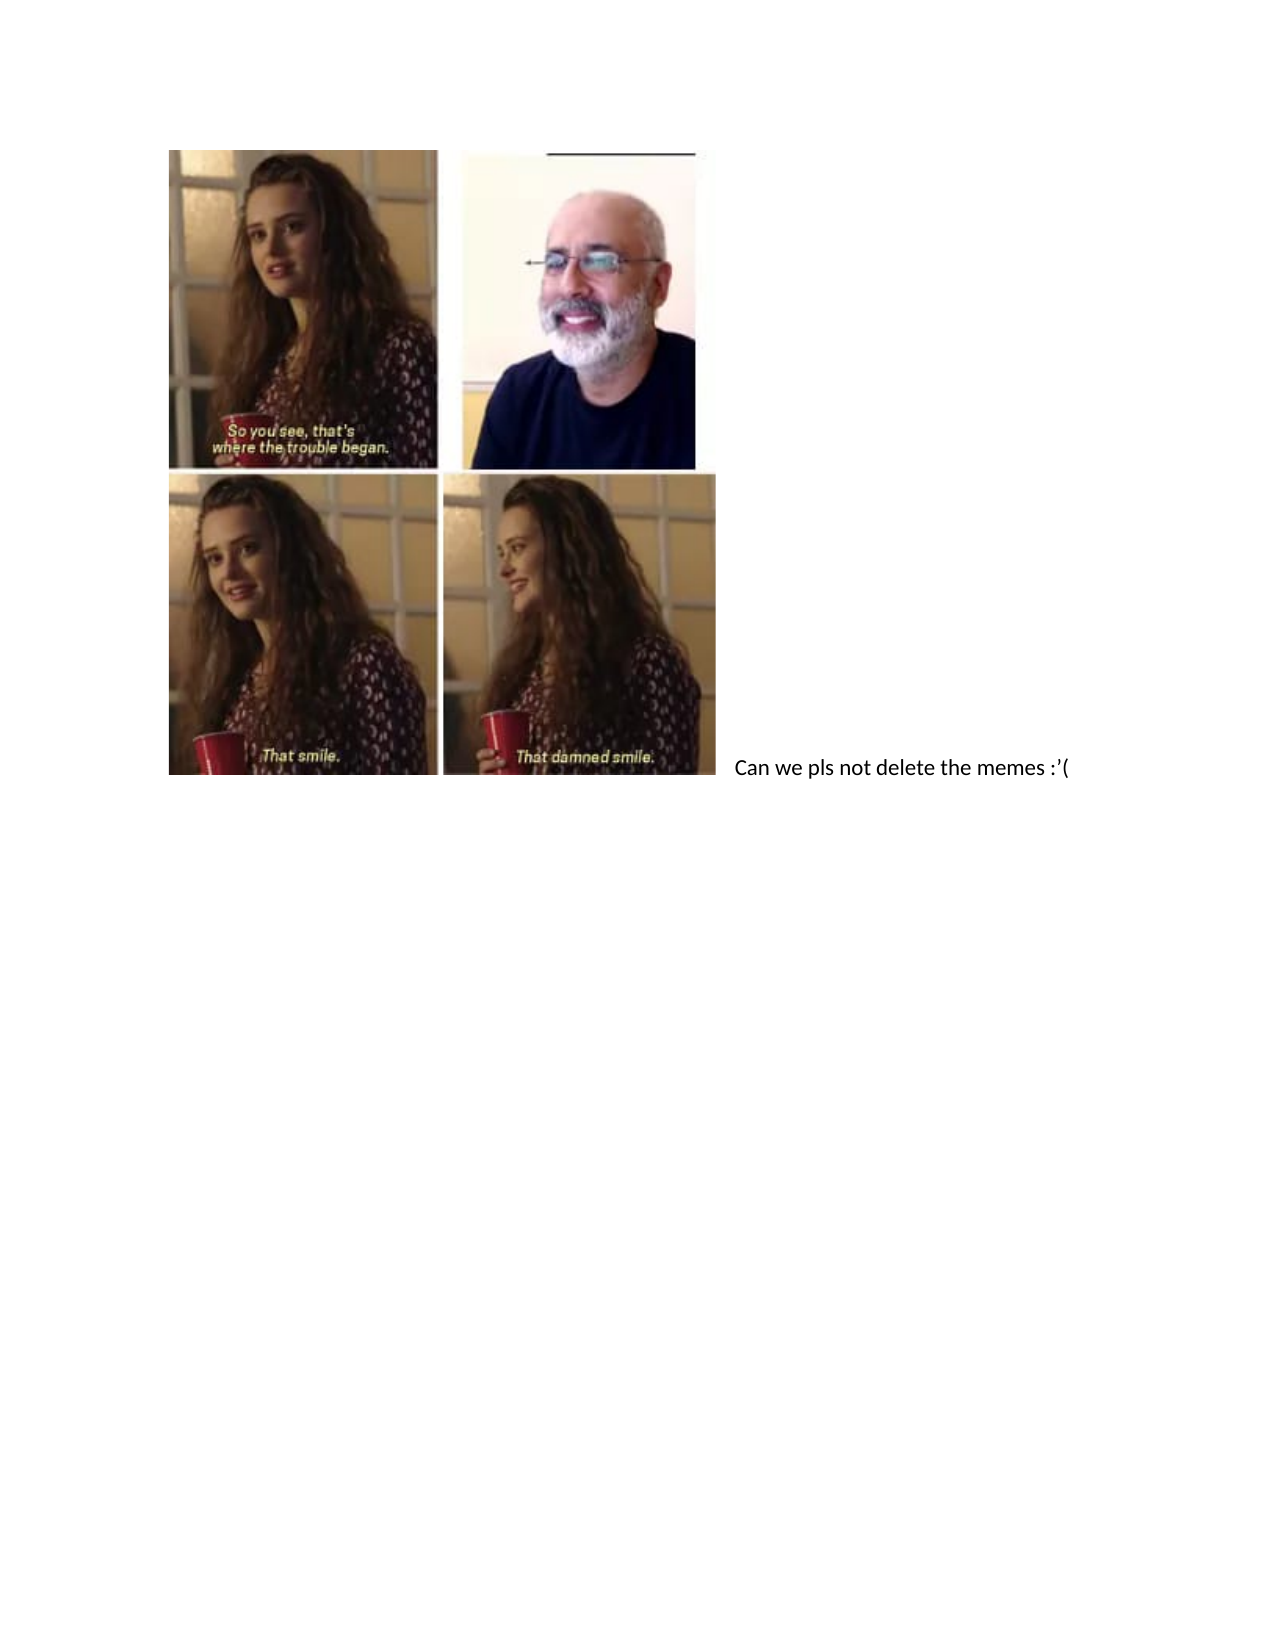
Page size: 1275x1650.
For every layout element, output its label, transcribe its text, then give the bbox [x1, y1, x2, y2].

text Can we pls not delete the memes :’( [150, 150, 1125, 781]
